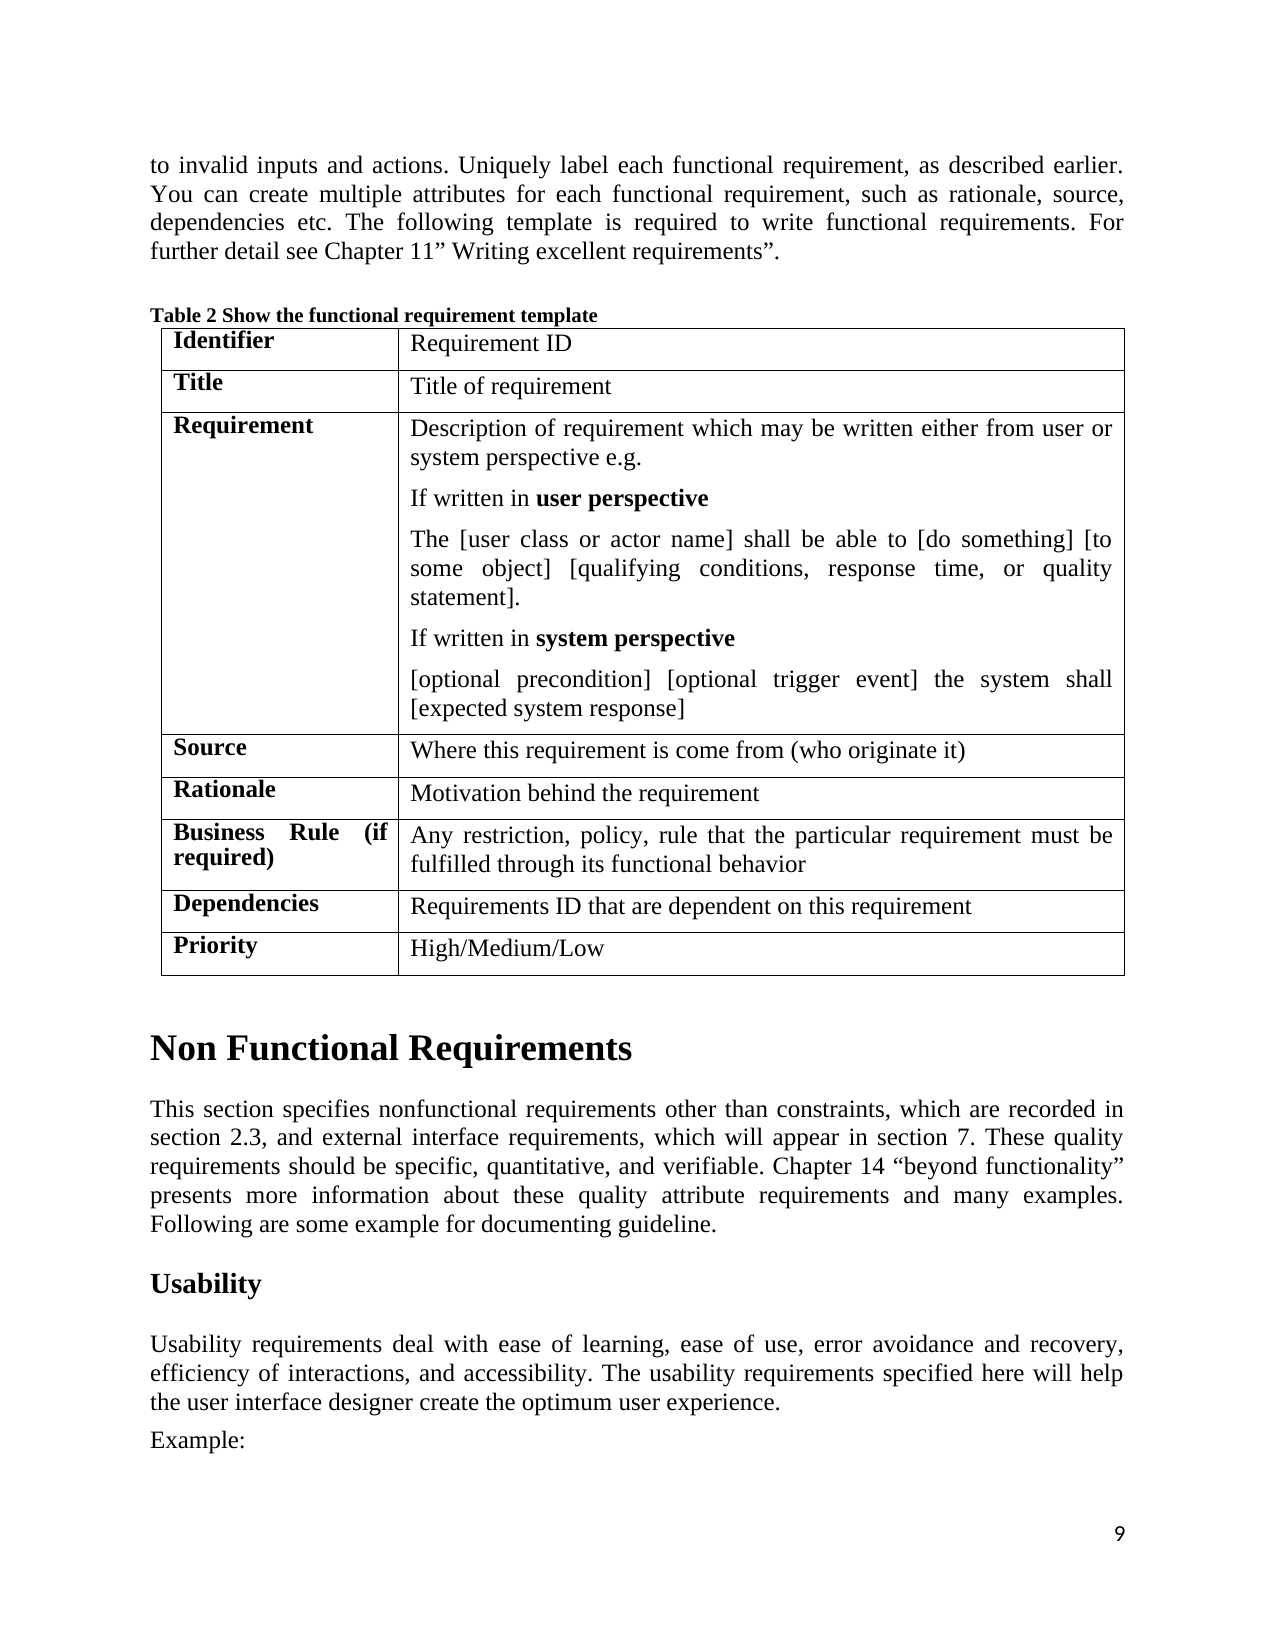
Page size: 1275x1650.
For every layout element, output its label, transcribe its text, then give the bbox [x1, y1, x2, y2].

text Example: [150, 1428, 1125, 1453]
table_cell Description of requirement which may be written either from user or system perspective e.g. If written in user perspective The [user class or actor name] shall be able to [do something] [to some object] [qualifying conditions, response time, or quality statement]. If written in system perspective [optional precondition] [optional trigger event] the system shall [expected system response] [399, 413, 1124, 734]
table_cell Requirement [162, 413, 398, 734]
text Usability requirements deal with ease of learning, ease of use, error avoidance and recovery, efficiency of interactions, and accessibility. The usability requirements specified here will help the user interface designer create the optimum user experience. [150, 1329, 1125, 1416]
table_cell Motivation behind the requirement [399, 778, 1124, 819]
table_cell Title of requirement [399, 371, 1124, 412]
table_cell Requirements ID that are dependent on this requirement [399, 891, 1124, 932]
table_cell Priority [162, 933, 398, 974]
table_cell Any restriction, policy, rule that the particular requirement must be fulfilled through its functional behavior [399, 820, 1124, 890]
table_cell Business Rule (if required) [162, 820, 398, 890]
text This section specifies nonfunctional requirements other than constraints, which are recorded in section 2.3, and external interface requirements, which will appear in section 7. These quality requirements should be specific, quantitative, and verifiable. Chapter 14 “beyond functionality” presents more information about these quality attribute requirements and many examples. Following are some example for documenting guideline. [150, 1094, 1125, 1237]
table_cell Rationale [162, 778, 398, 819]
text Non Functional Requirements [150, 1026, 1125, 1069]
table_cell Source [162, 735, 398, 777]
table_header Identifier [162, 329, 398, 370]
list Usability [150, 1267, 1125, 1300]
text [150, 150, 1125, 265]
table_cell Dependencies [162, 891, 398, 932]
table_cell High/Medium/Low [399, 933, 1124, 974]
table_cell Title [162, 371, 398, 412]
table_header Requirement ID [399, 329, 1124, 370]
text Table 2 Show the functional requirement template [150, 302, 1125, 327]
table_cell Where this requirement is come from (who originate it) [399, 735, 1124, 777]
